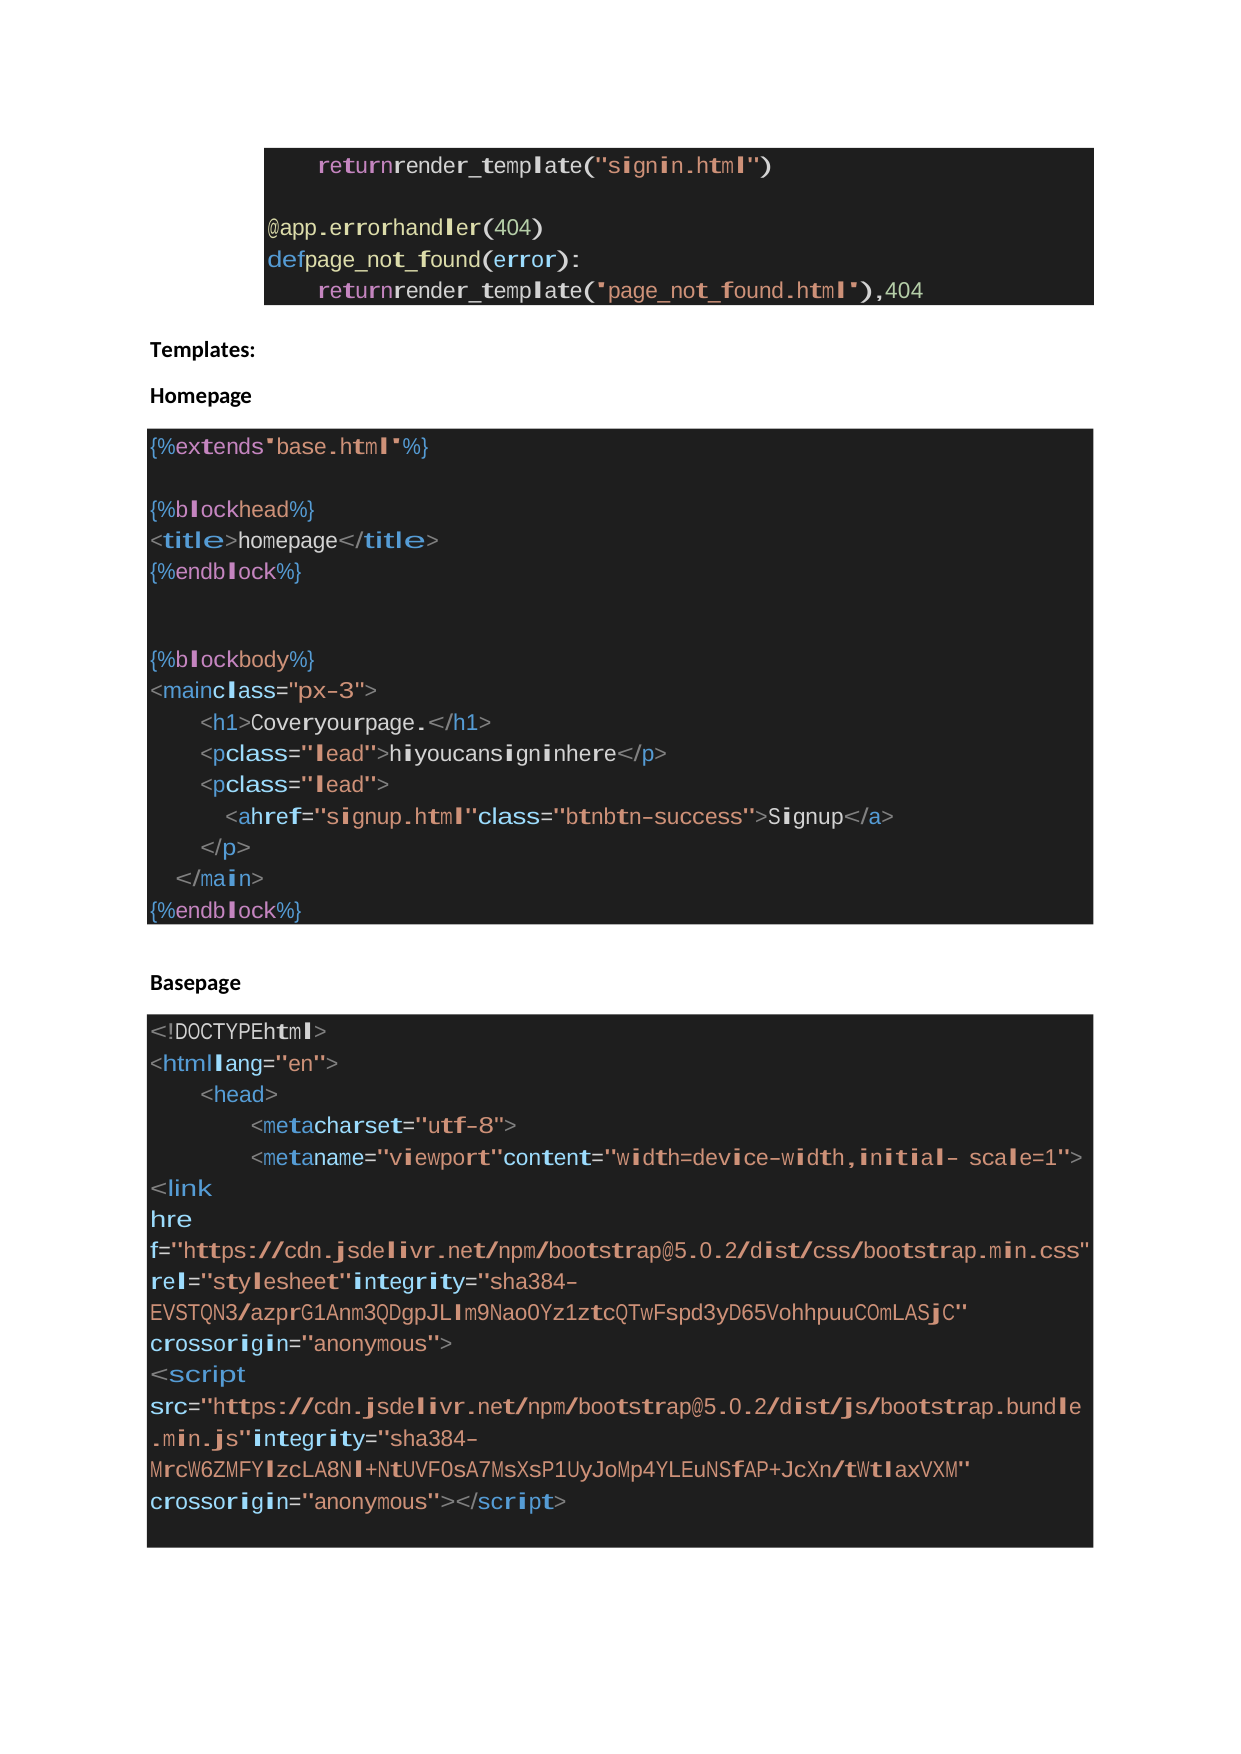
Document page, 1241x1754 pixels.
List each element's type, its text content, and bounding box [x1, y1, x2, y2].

subtitle Templates: Homepage [150, 335, 310, 410]
text Basepage [150, 968, 1105, 996]
